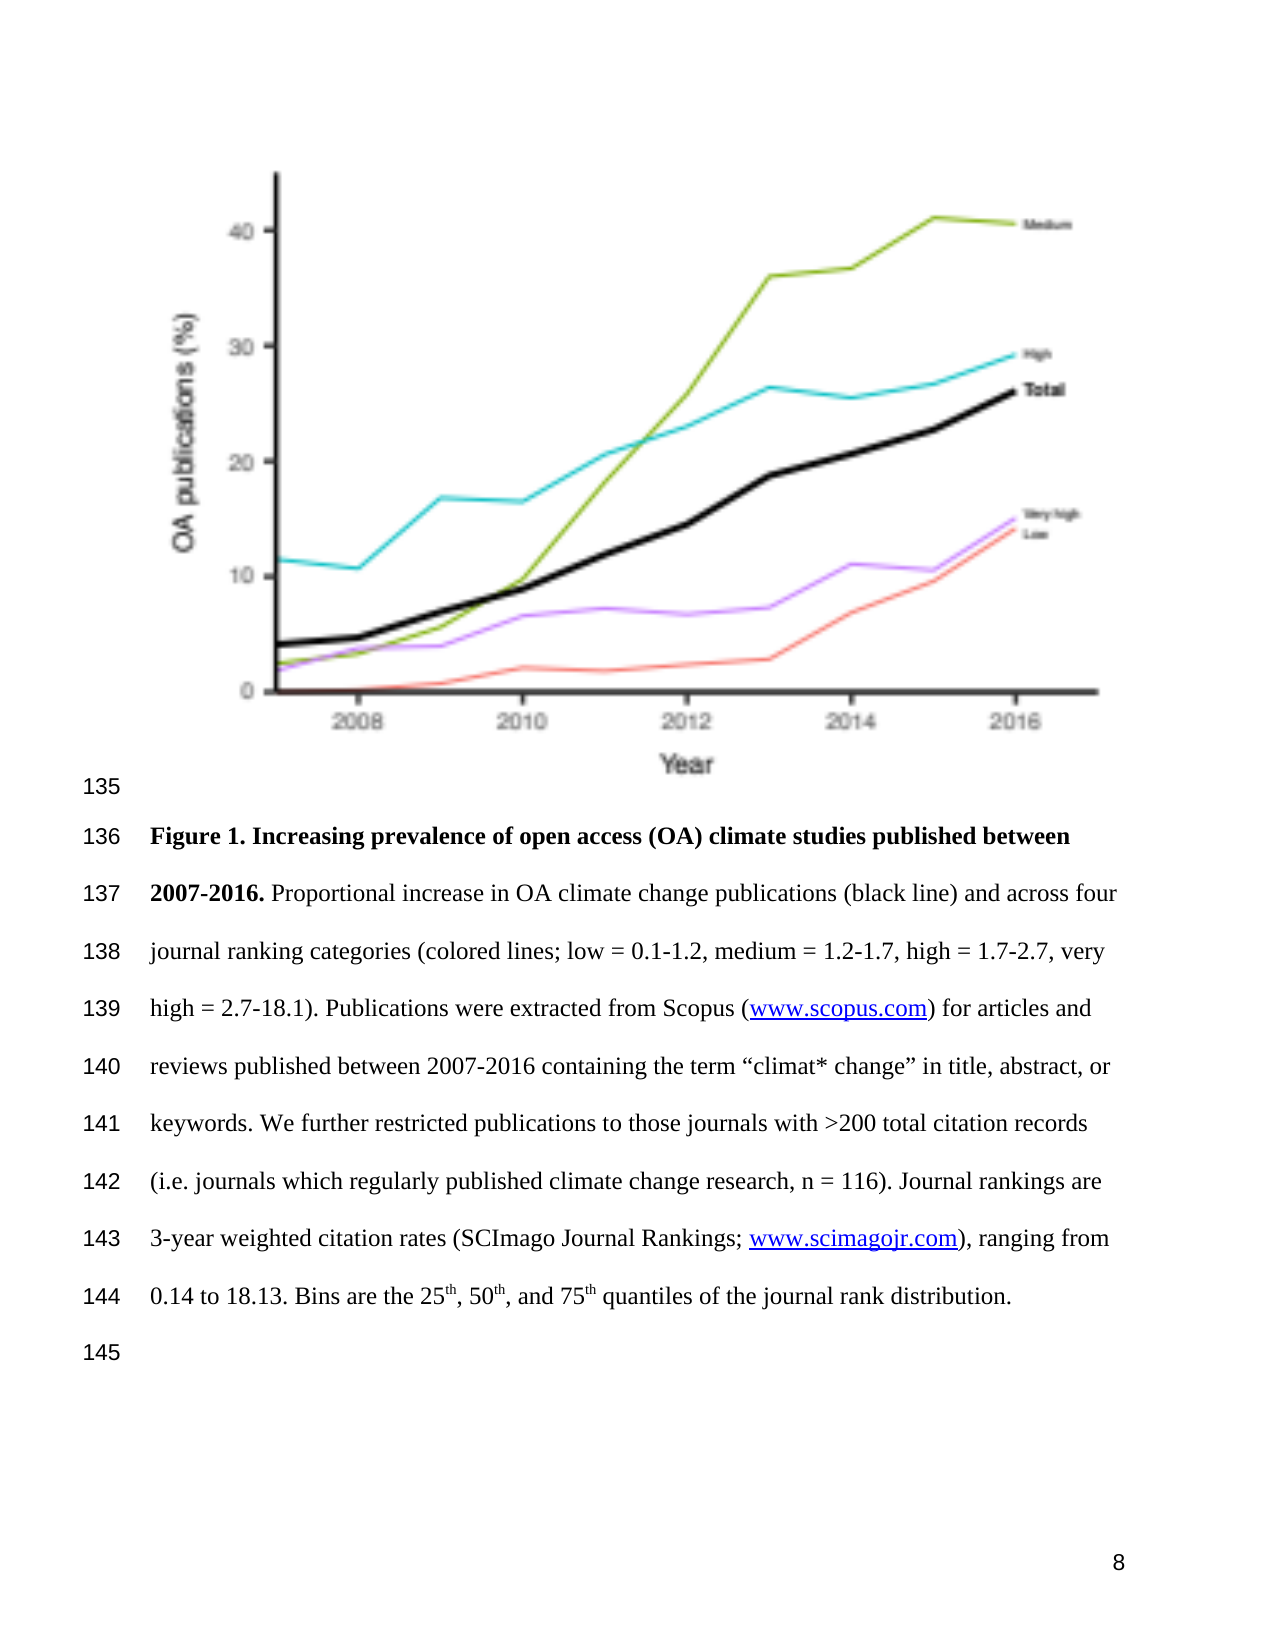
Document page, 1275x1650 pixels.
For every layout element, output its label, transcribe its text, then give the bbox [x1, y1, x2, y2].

text Figure 1. Increasing prevalence of open access (OA) climate studies published between 2007-2016. Proportional increase in OA climate change publications (black line) and across four journal ranking categories (colored lines; low = 0.1-1.2, medium = 1.2-1.7, high = 1.7-2.7, very high = 2.7-18.1). Publications were extracted from Scopus (www.scopus.com) for articles and reviews published between 2007-2016 containing the term “climat* change” in title, abstract, or keywords. We further restricted publications to those journals with >200 total citation records (i.e. journals which regularly published climate change research, n = 116). Journal rankings are 3-year weighted citation rates (SCImago Journal Rankings; www.scimagojr.com), ranging from 0.14 to 18.13. Bins are the 25th, 50th, and 75th quantiles of the journal rank distribution. [150, 821, 1125, 1309]
